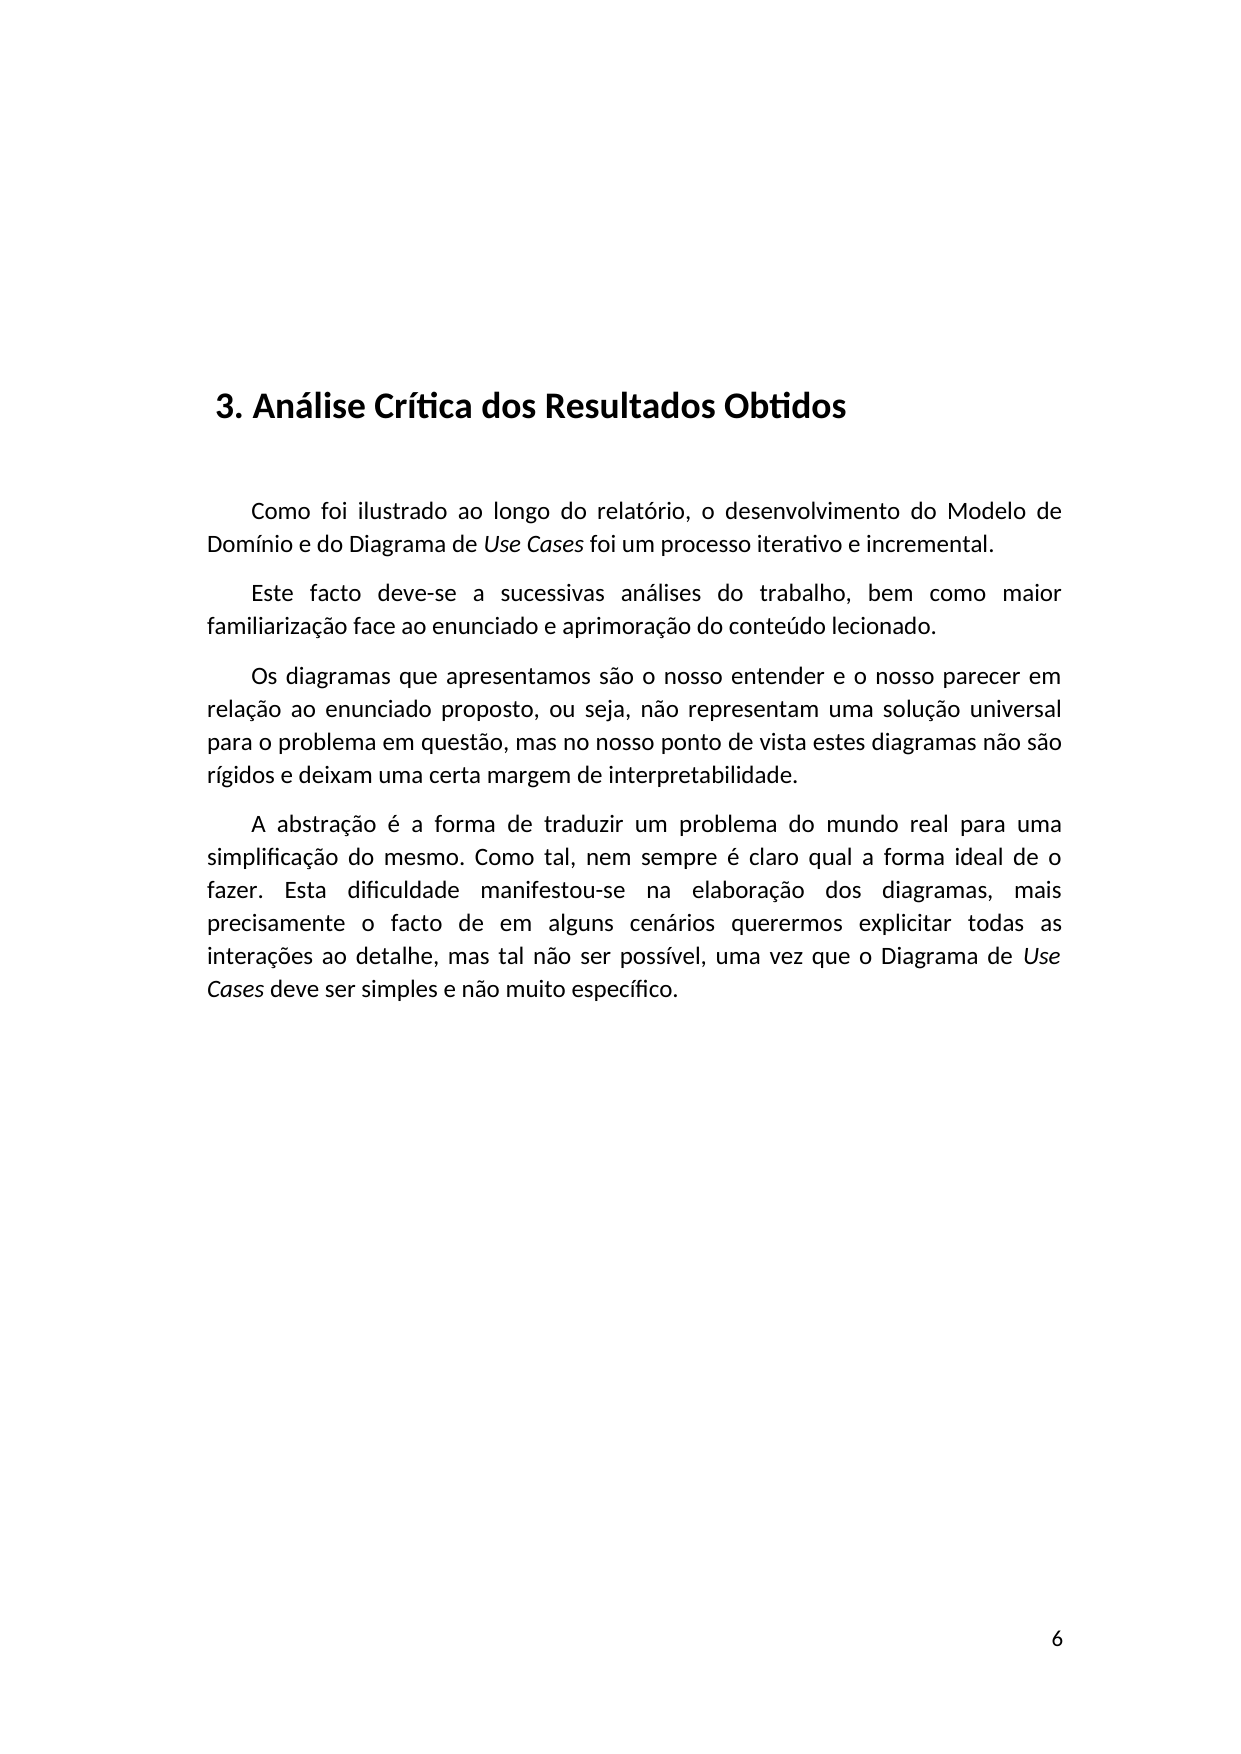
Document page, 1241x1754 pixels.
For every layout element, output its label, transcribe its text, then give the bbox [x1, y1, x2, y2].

text Como foi ilustrado ao longo do relatório, o desenvolvimento do Modelo de Domínio e do Diagrama de Use Cases foi um processo iterativo e incremental. [207, 495, 1063, 558]
list Análise Crítica dos Resultados Obtidos [215, 382, 1063, 428]
text Os diagramas que apresentamos são o nosso entender e o nosso parecer em relação ao enunciado proposto, ou seja, não representam uma solução universal para o problema em questão, mas no nosso ponto de vista estes diagramas não são rígidos e deixam uma certa margem de interpretabilidade. [207, 660, 1063, 789]
text A abstração é a forma de traduzir um problema do mundo real para uma simplificação do mesmo. Como tal, nem sempre é claro qual a forma ideal de o fazer. Esta dificuldade manifestou-se na elaboração dos diagramas, mais precisamente o facto de em alguns cenários querermos explicitar todas as interações ao detalhe, mas tal não ser possível, uma vez que o Diagrama de Use Cases deve ser simples e não muito específico. [207, 808, 1063, 1003]
text Este facto deve-se a sucessivas análises do trabalho, bem como maior familiarização face ao enunciado e aprimoração do conteúdo lecionado. [207, 577, 1063, 641]
